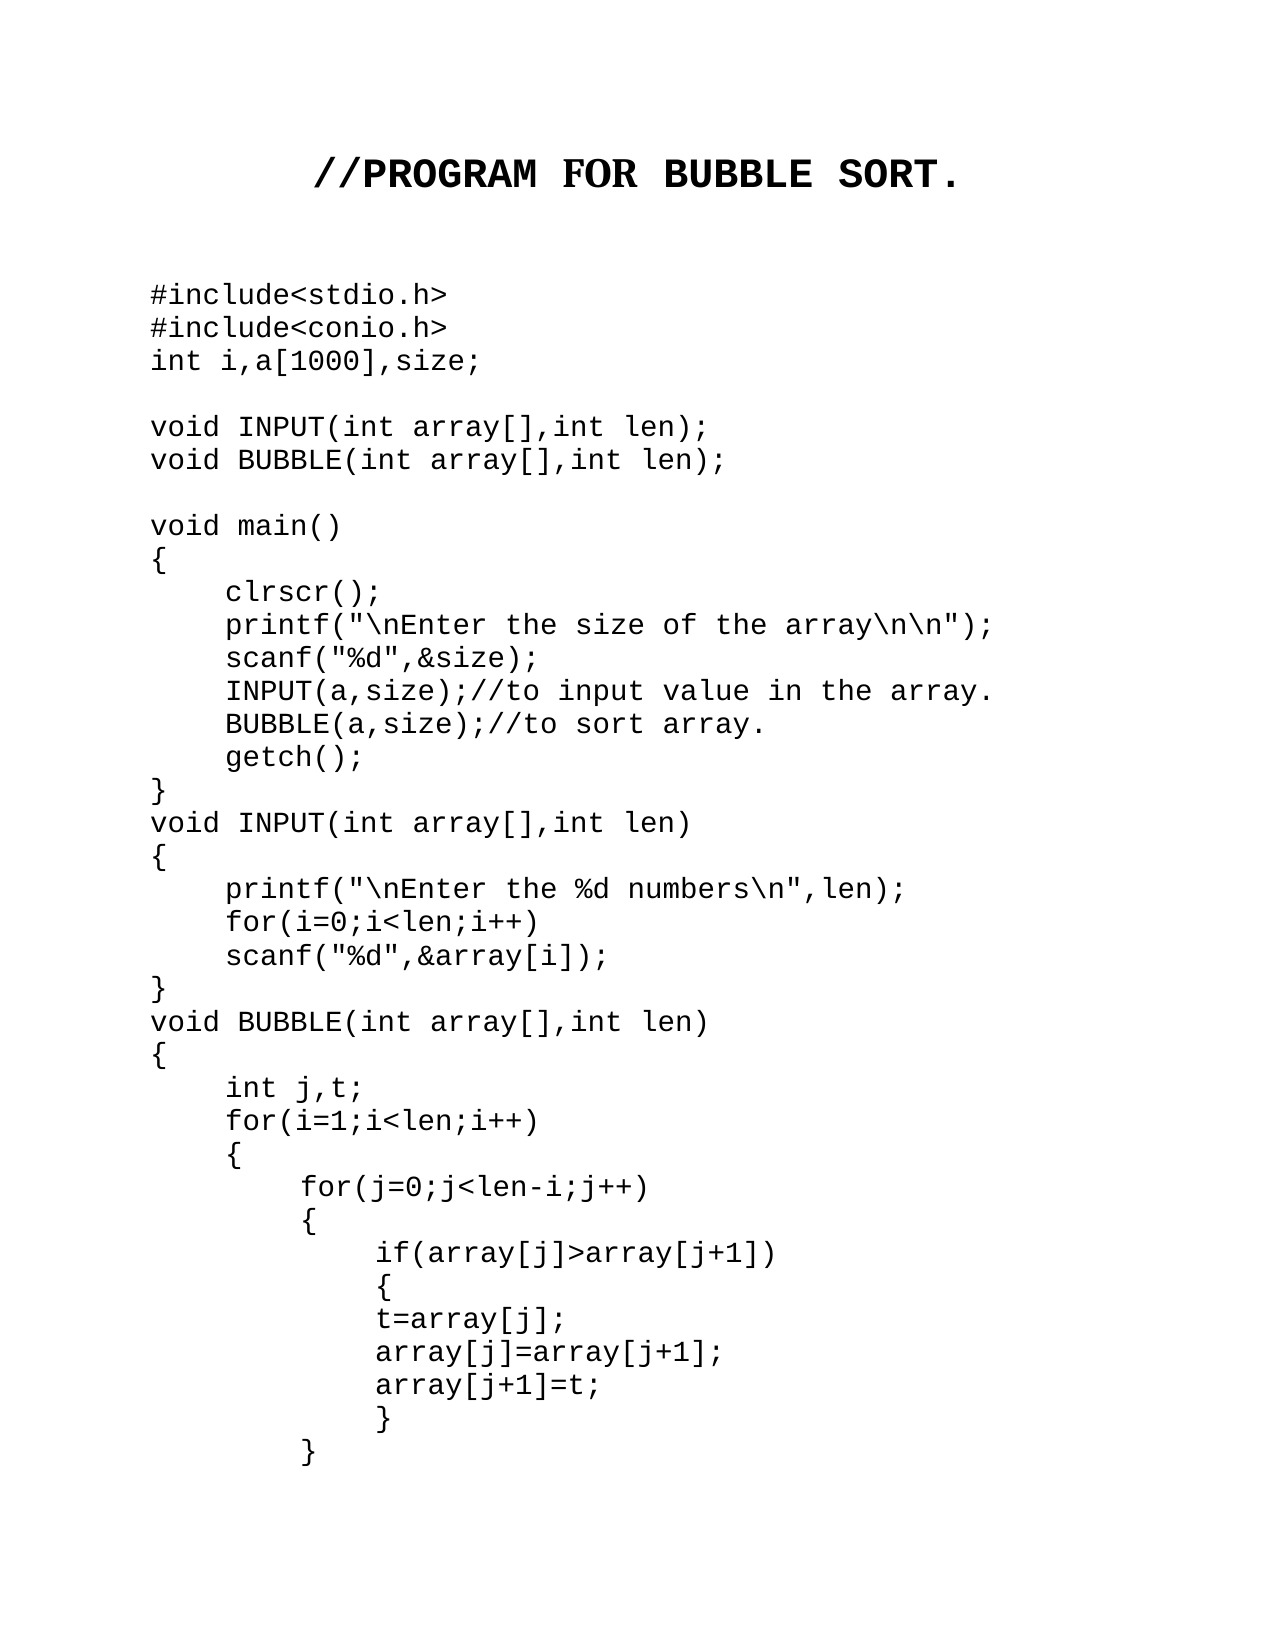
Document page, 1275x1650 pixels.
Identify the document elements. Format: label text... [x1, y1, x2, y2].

text void BUBBLE(int array[],int len) [150, 1007, 1125, 1040]
text { [150, 1139, 1125, 1172]
text void main() [150, 511, 1125, 544]
text getch(); [150, 742, 1125, 776]
text scanf("%d",&array[i]); [150, 941, 1125, 974]
text if(array[j]>array[j+1]) [150, 1238, 1125, 1271]
text for(j=0;j<len-i;j++) [150, 1172, 1125, 1205]
text void INPUT(int array[],int len); [150, 412, 1125, 445]
text } [150, 1436, 1125, 1469]
text int i,a[1000],size; [150, 346, 1125, 379]
text } [150, 974, 1125, 1007]
text for(i=0;i<len;i++) [150, 908, 1125, 941]
text } [150, 776, 1125, 808]
text clrscr(); [150, 577, 1125, 610]
text void INPUT(int array[],int len) [150, 808, 1125, 842]
text for(i=1;i<len;i++) [150, 1106, 1125, 1139]
text { [150, 842, 1125, 874]
text INPUT(a,size);//to input value in the array. [150, 676, 1125, 709]
text //PROGRAM FOR BUBBLE SORT. [150, 150, 1125, 200]
text printf("\nEnter the %d numbers\n",len); [150, 874, 1125, 908]
text { [150, 1271, 1125, 1304]
text void BUBBLE(int array[],int len); [150, 445, 1125, 478]
text { [150, 1040, 1125, 1073]
text BUBBLE(a,size);//to sort array. [150, 709, 1125, 742]
text array[j+1]=t; [150, 1370, 1125, 1403]
text } [150, 1403, 1125, 1436]
text int j,t; [150, 1073, 1125, 1106]
text array[j]=array[j+1]; [150, 1337, 1125, 1370]
text #include<conio.h> [150, 313, 1125, 346]
text { [150, 544, 1125, 577]
text scanf("%d",&size); [150, 643, 1125, 676]
text t=array[j]; [150, 1304, 1125, 1337]
text #include<stdio.h> [150, 280, 1125, 313]
text printf("\nEnter the size of the array\n\n"); [150, 610, 1125, 643]
text { [150, 1205, 1125, 1238]
